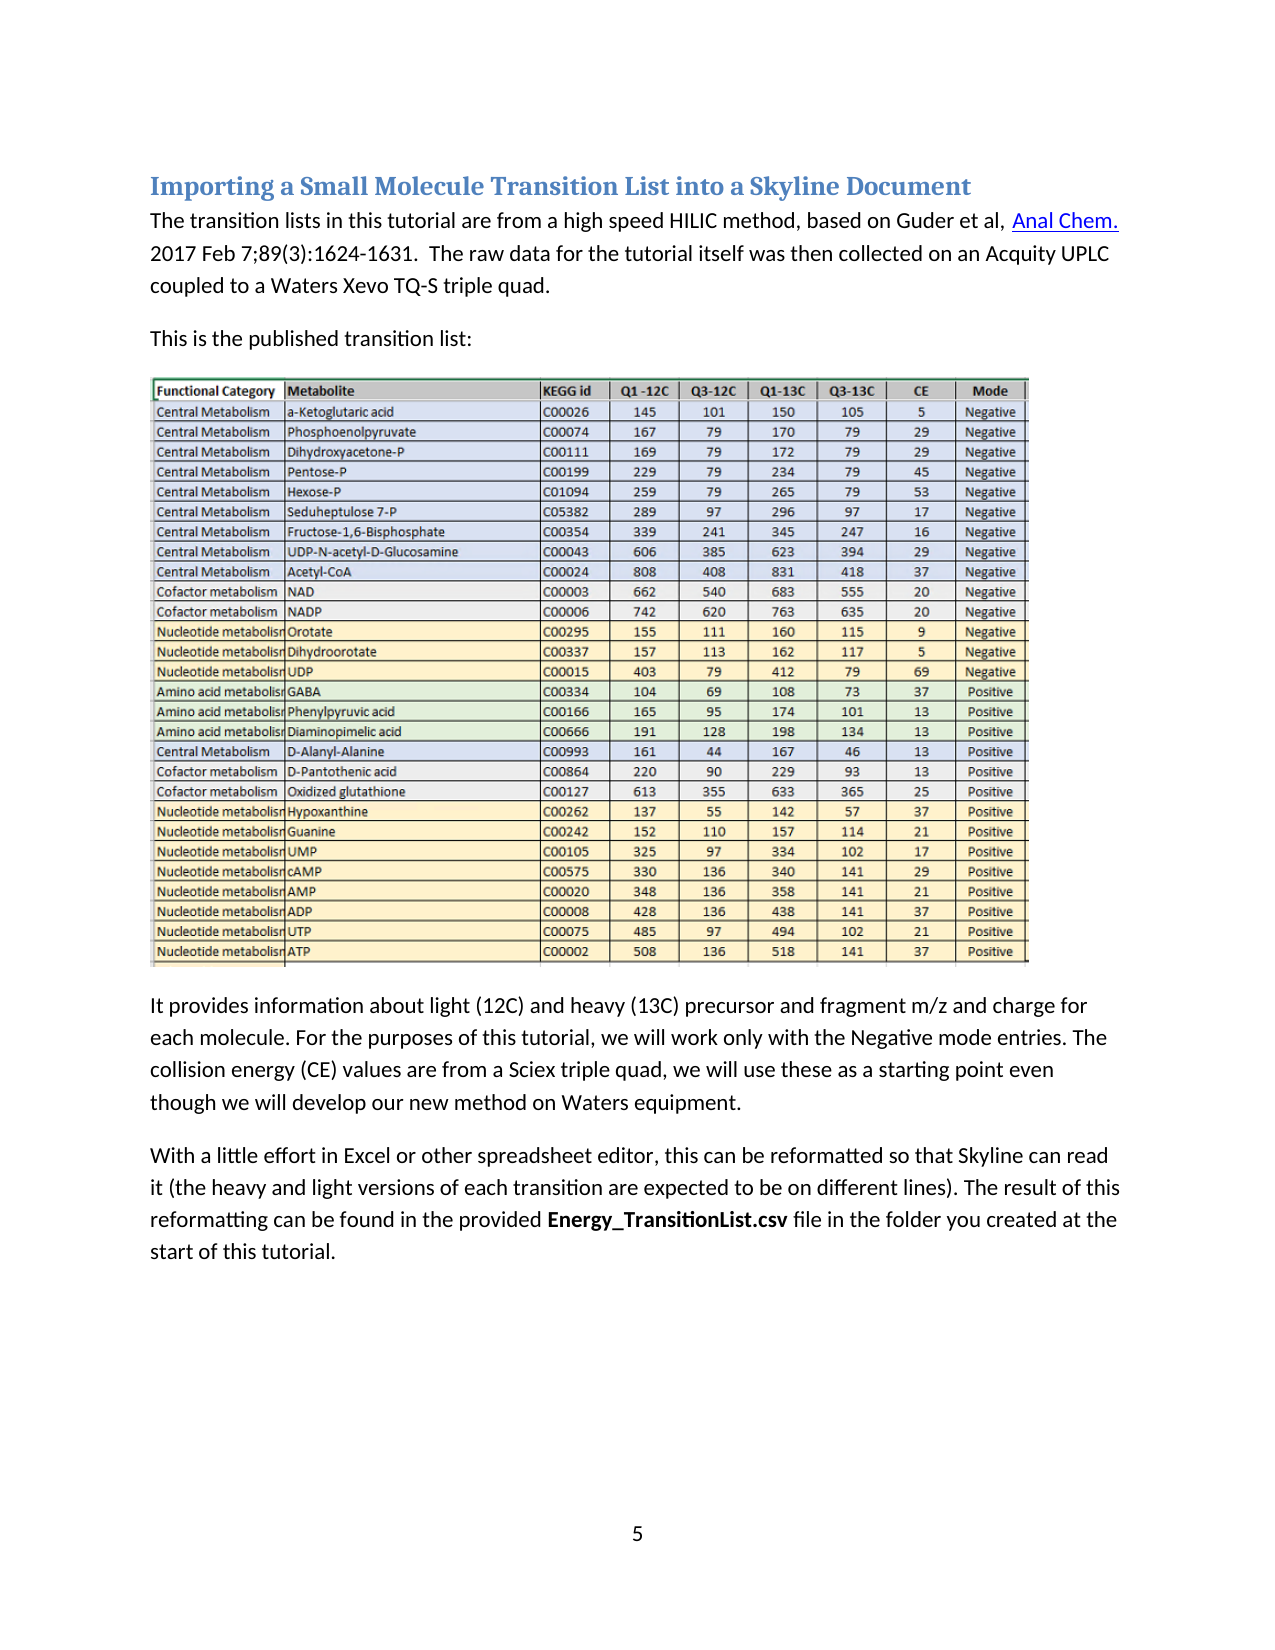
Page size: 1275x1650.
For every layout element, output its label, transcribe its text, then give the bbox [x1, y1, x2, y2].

picture [150, 377, 1029, 967]
text The transition lists in this tutorial are from a high speed HILIC method, based on Guder et al, Anal Chem. 2017 Feb 7;89(3):1624-1631. The raw data for the tutorial itself was then collected on an Acquity UPLC coupled to a Waters Xevo TQ-S triple quad. [150, 207, 1125, 299]
subtitle Importing a Small Molecule Transition List into a Skyline Document [150, 171, 1125, 202]
text It provides information about light (12C) and heavy (13C) precursor and fragment m/z and charge for each molecule. For the purposes of this tutorial, we will work only with the Negative mode entries. The collision energy (CE) values are from a Sciex triple quad, we will use these as a starting point even though we will develop our new method on Waters equipment. [150, 991, 1125, 1116]
text This is the published transition list: [150, 324, 1125, 352]
text With a little effort in Excel or other spreadsheet editor, this can be reformatted so that Skyline can read it (the heavy and light versions of each transition are expected to be on different lines). The result of this reformatting can be found in the provided Energy_TransitionList.csv file in the folder you created at the start of this tutorial. [150, 1141, 1125, 1265]
